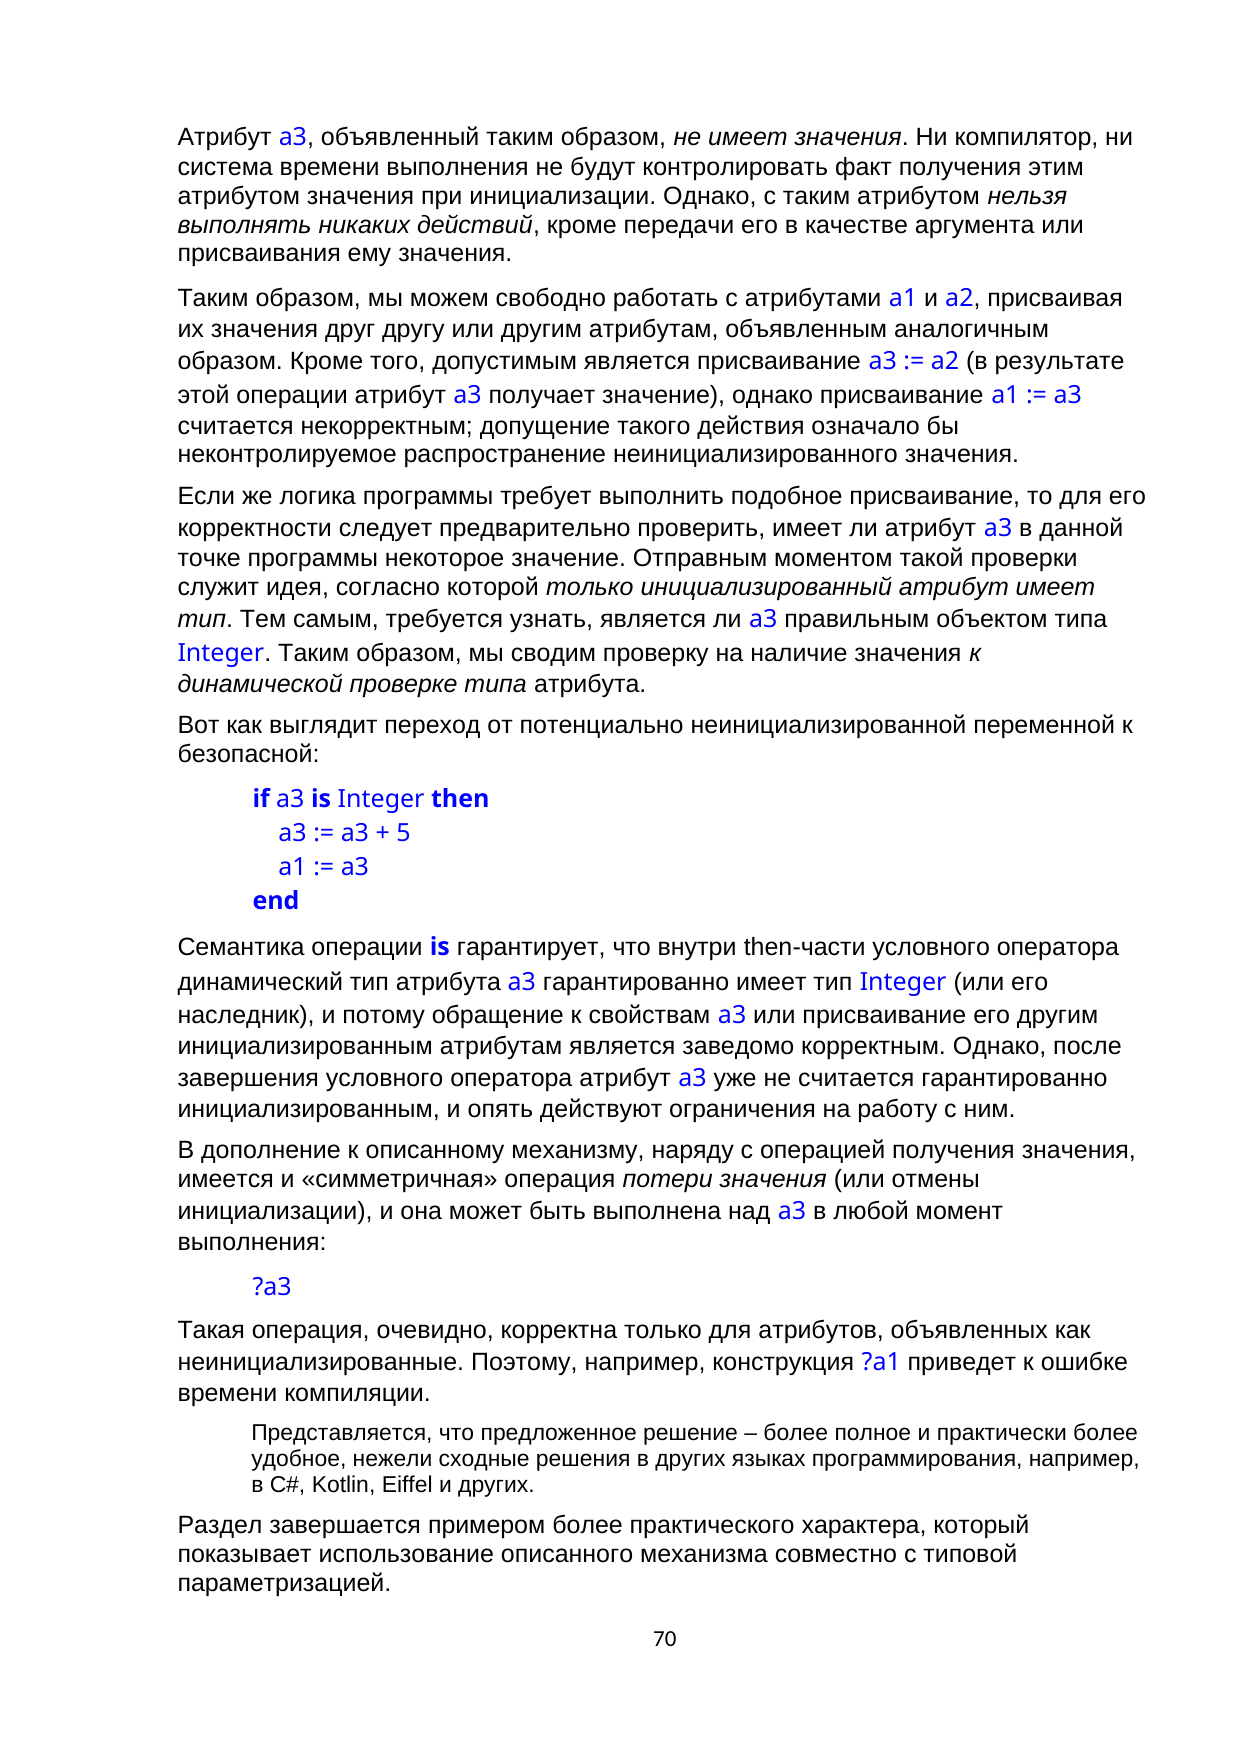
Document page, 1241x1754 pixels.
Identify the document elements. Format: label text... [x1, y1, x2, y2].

list В дополнение к описанному механизму, наряду с операцией получения значения, имеется и «симметричная» операция потери значения (или отмены инициализации), и она может быть выполнена над a3 в любой момент выполнения: [177, 1135, 1152, 1256]
list Такая операция, очевидно, корректна только для атрибутов, объявленных как неинициализированные. Поэтому, например, конструкция ?a1 приведет к ошибке времени компиляции. [177, 1315, 1152, 1406]
list Атрибут a3, объявленный таким образом, не имеет значения. Ни компилятор, ни система времени выполнения не будут контролировать факт получения этим атрибутом значения при инициализации. Однако, с таким атрибутом нельзя выполнять никаких действий, кроме передачи его в качестве аргумента или присваивания ему значения. [177, 118, 1152, 267]
list Таким образом, мы можем свободно работать с атрибутами a1 и a2, присваивая их значения друг другу или другим атрибутам, объявленным аналогичным образом. Кроме того, допустимым является присваивание a3 := a2 (в результате этой операции атрибут a3 получает значение), однако присваивание a1 := a3 считается некорректным; допущение такого действия означало бы неконтролируемое распространение неинициализированного значения. [177, 280, 1152, 468]
list Если же логика программы требует выполнить подобное присваивание, то для его корректности следует предварительно проверить, имеет ли атрибут a3 в данной точке программы некоторое значение. Отправным моментом такой проверки служит идея, согласно которой только инициализированный атрибут имеет тип. Тем самым, требуется узнать, является ли a3 правильным объектом типа Integer. Таким образом, мы сводим проверку на наличие значения к динамической проверке типа атрибута. [177, 481, 1152, 698]
list Раздел завершается примером более практического характера, который показывает использование описанного механизма совместно с типовой параметризацией. [177, 1510, 1152, 1597]
text Представляется, что предложенное решение – более полное и практически более удобное, нежели сходные решения в других языках программирования, например, в C#, Kotlin, Eiffel и других. [251, 1419, 1152, 1498]
list if a3 is Integer then a3 := a3 + 5 a1 := a3 end [252, 780, 1152, 917]
list Вот как выглядит переход от потенциально неинициализированной переменной к безопасной: [177, 710, 1152, 768]
list ?a3 [252, 1268, 1152, 1302]
list Семантика операции is гарантирует, что внутри then-части условного оператора динамический тип атрибута a3 гарантированно имеет тип Integer (или его наследник), и потому обращение к свойствам a3 или присваивание его другим инициализированным атрибутам является заведомо корректным. Однако, после завершения условного оператора атрибут a3 уже не считается гарантированно инициализированным, и опять действуют ограничения на работу с ним. [177, 929, 1152, 1123]
